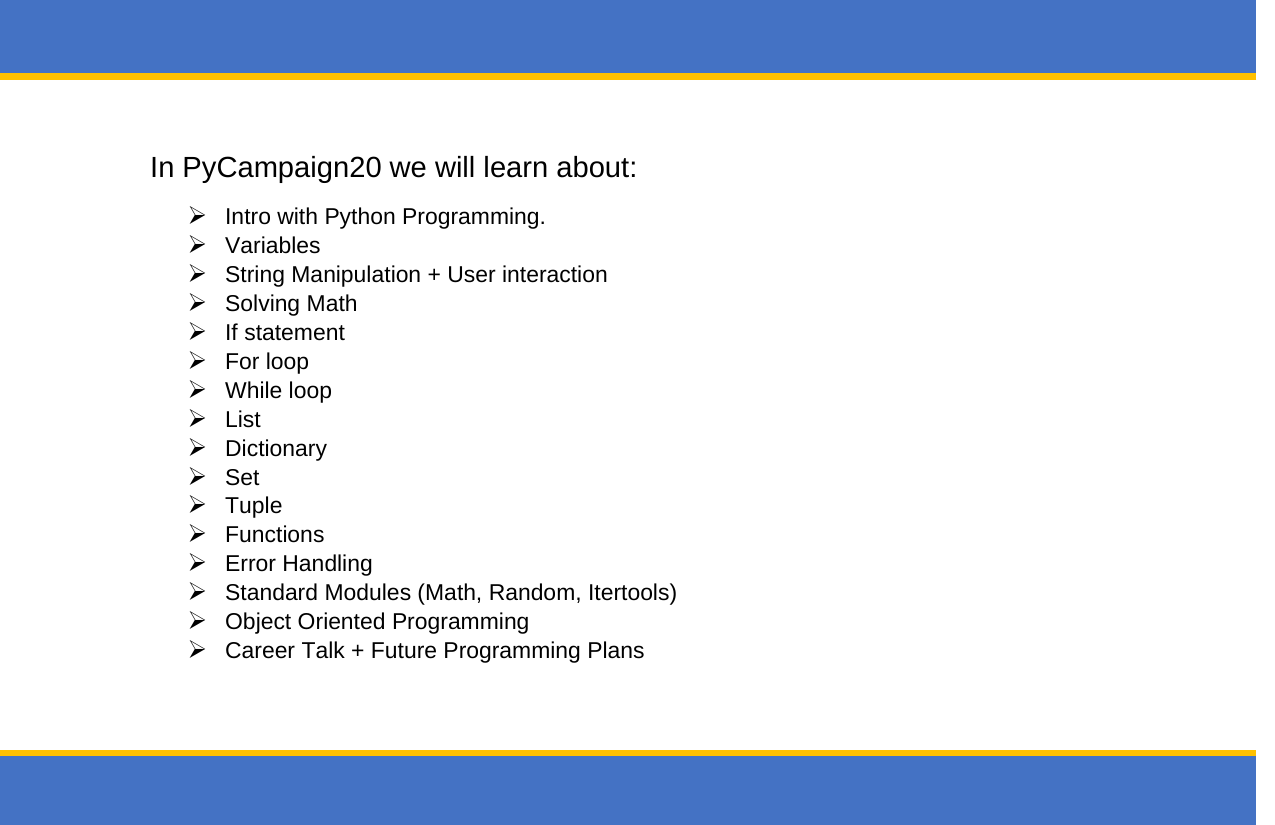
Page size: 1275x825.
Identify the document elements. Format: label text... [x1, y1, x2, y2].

list Object Oriented Programming [187, 608, 1125, 635]
list Career Talk + Future Programming Plans [187, 637, 1125, 664]
list Standard Modules (Math, Random, Itertools) [187, 579, 1125, 606]
list Intro with Python Programming. [187, 203, 1125, 230]
text In PyCampaign20 we will learn about: [150, 150, 1125, 183]
list List [187, 406, 1125, 432]
list Set [187, 463, 1125, 490]
list Dictionary [187, 434, 1125, 461]
list Error Handling [187, 550, 1125, 577]
list Variables [187, 232, 1125, 259]
list If statement [187, 319, 1125, 346]
list String Manipulation + User interaction [187, 261, 1125, 288]
list While loop [187, 377, 1125, 403]
list Tuple [187, 492, 1125, 519]
list Functions [187, 521, 1125, 548]
list Solving Math [187, 290, 1125, 317]
list For loop [187, 348, 1125, 374]
